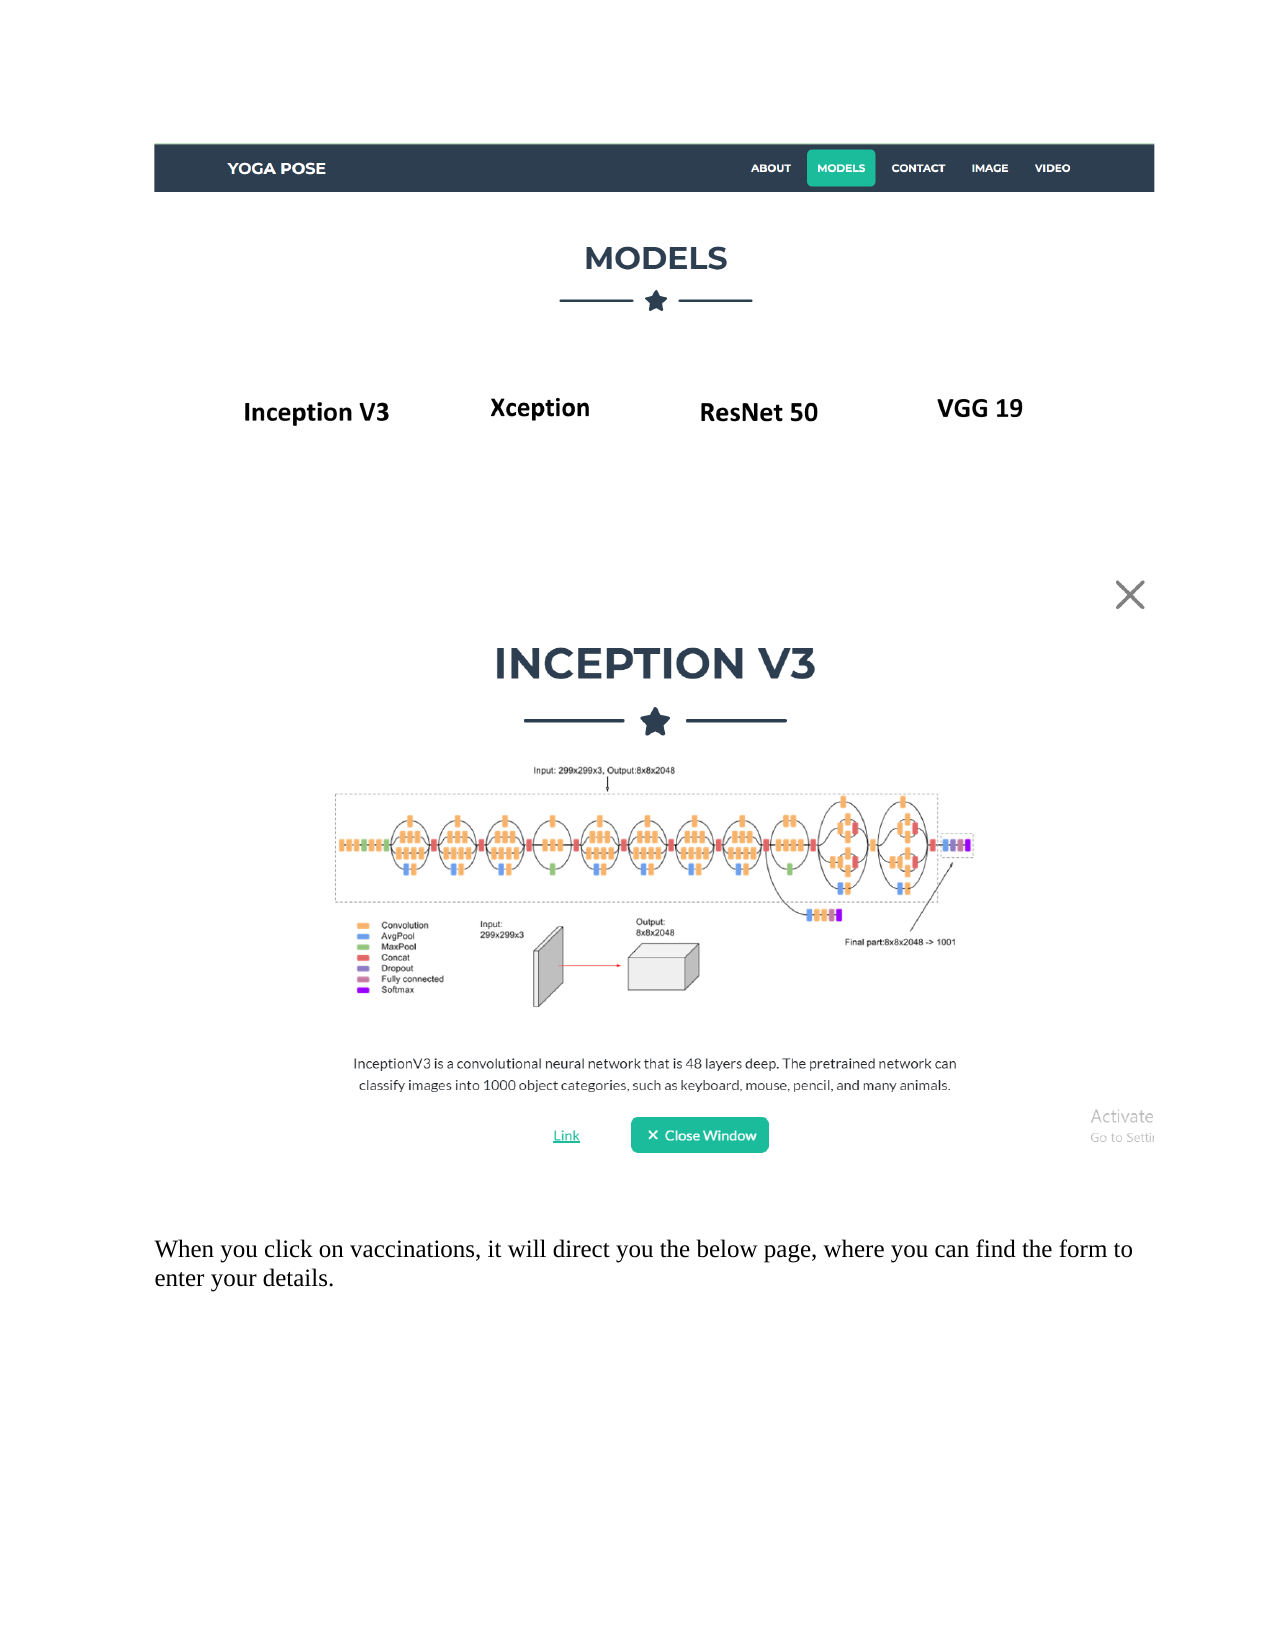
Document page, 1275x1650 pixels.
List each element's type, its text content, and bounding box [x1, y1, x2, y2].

text When you click on vaccinations, it will direct you the below page, where you can find the form to enter your details. [154, 1234, 1139, 1291]
picture [154, 143, 1155, 1177]
